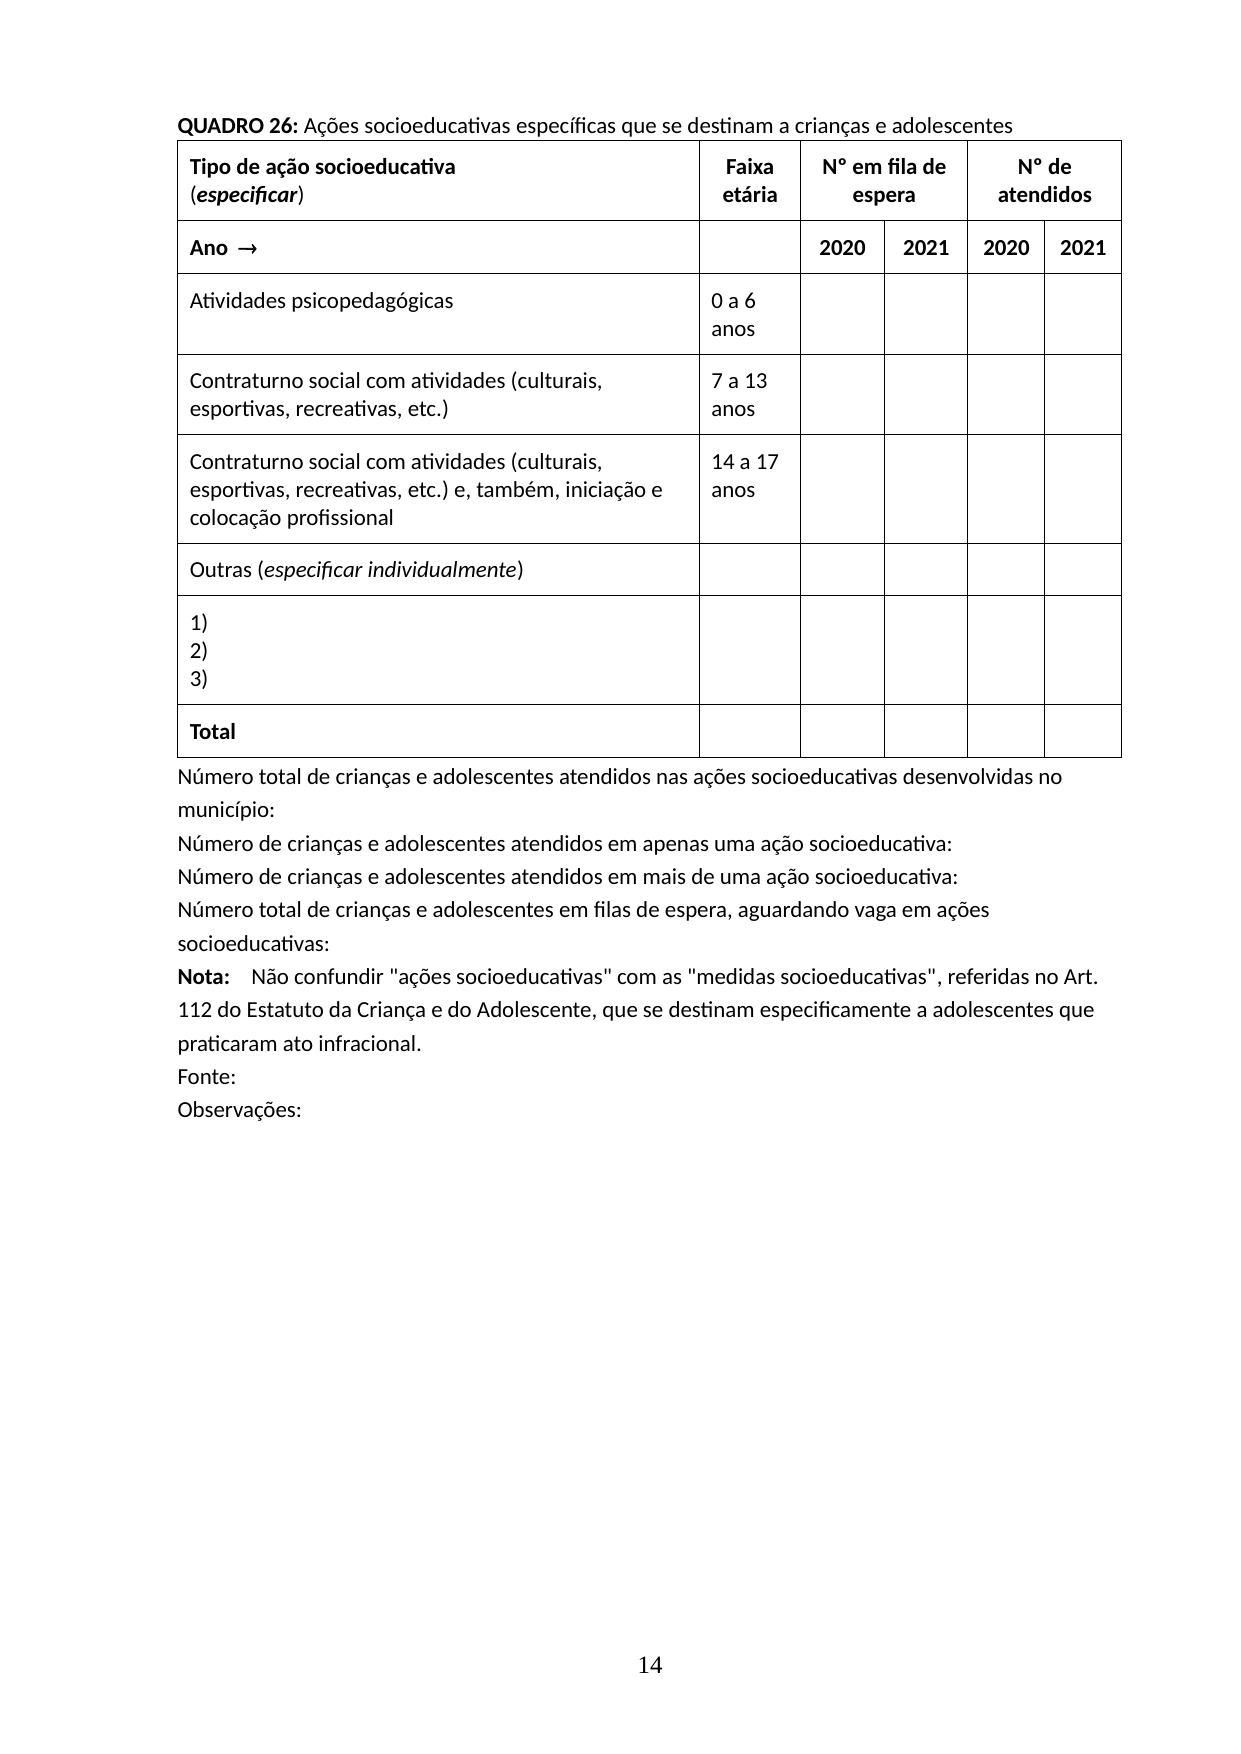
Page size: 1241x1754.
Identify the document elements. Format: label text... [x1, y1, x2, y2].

table_cell Atividades psicopedagógicas [178, 274, 699, 353]
text Nota: Não confundir "ações socioeducativas" com as "medidas socioeducativas", referidas no Art. 112 do Estatuto da Criança e do Adolescente, que se destinam especificamente a adolescentes que praticaram ato infracional. [177, 958, 1122, 1058]
table_cell [885, 274, 967, 353]
text Número de crianças e adolescentes atendidos em apenas uma ação socioeducativa: [177, 824, 1122, 858]
table_cell [801, 705, 884, 757]
table_cell [801, 274, 884, 353]
table_cell [1045, 544, 1121, 595]
table_cell [1045, 274, 1121, 353]
table_header Faixa etária [700, 141, 800, 220]
table_cell [885, 596, 967, 704]
table_cell [801, 435, 884, 543]
table_cell 14 a 17 anos [700, 435, 800, 543]
table_cell [700, 596, 800, 704]
table_cell [968, 596, 1044, 704]
text QUADRO 26: Ações socioeducativas específicas que se destinam a crianças e adolescentes [177, 106, 1122, 140]
table_cell Contraturno social com atividades (culturais, esportivas, recreativas, etc.) e, também, iniciação e colocação profissional [178, 435, 699, 543]
table_cell Contraturno social com atividades (culturais, esportivas, recreativas, etc.) [178, 355, 699, 434]
table_cell Ano [178, 221, 699, 273]
table_cell 2020 [968, 221, 1044, 273]
table_cell [1045, 435, 1121, 543]
table_cell [801, 544, 884, 595]
table_cell [968, 274, 1044, 353]
table_cell [1045, 355, 1121, 434]
table_cell [801, 355, 884, 434]
table_cell 2021 [1045, 221, 1121, 273]
text Observações: [177, 1091, 1122, 1124]
table_cell Total [178, 705, 699, 757]
table_cell [968, 355, 1044, 434]
table_header Tipo de ação socioeducativa (especificar) [178, 141, 699, 220]
table_cell 7 a 13 anos [700, 355, 800, 434]
text Número total de crianças e adolescentes em filas de espera, aguardando vaga em ações socioeducativas: [177, 891, 1122, 958]
table_header Nº de atendidos [968, 141, 1121, 220]
table_cell [968, 705, 1044, 757]
table_cell [968, 544, 1044, 595]
table_cell [1045, 596, 1121, 704]
table_cell [885, 435, 967, 543]
table_cell 2020 [801, 221, 884, 273]
text Fonte: [177, 1058, 1122, 1091]
table_cell [885, 705, 967, 757]
table_cell Outras (especificar individualmente) [178, 544, 699, 595]
table_cell [885, 544, 967, 595]
table_cell [968, 435, 1044, 543]
table_cell [801, 596, 884, 704]
table_cell 2021 [885, 221, 967, 273]
text Número total de crianças e adolescentes atendidos nas ações socioeducativas desenvolvidas no município: [177, 758, 1122, 824]
table_cell 0 a 6 anos [700, 274, 800, 353]
table_cell [1045, 705, 1121, 757]
table_cell 1) 2) 3) [178, 596, 699, 704]
text Número de crianças e adolescentes atendidos em mais de uma ação socioeducativa: [177, 858, 1122, 891]
table_header Nº em fila de espera [801, 141, 967, 220]
table_cell [700, 705, 800, 757]
table_cell [700, 221, 800, 273]
table_cell [700, 544, 800, 595]
table_cell [885, 355, 967, 434]
